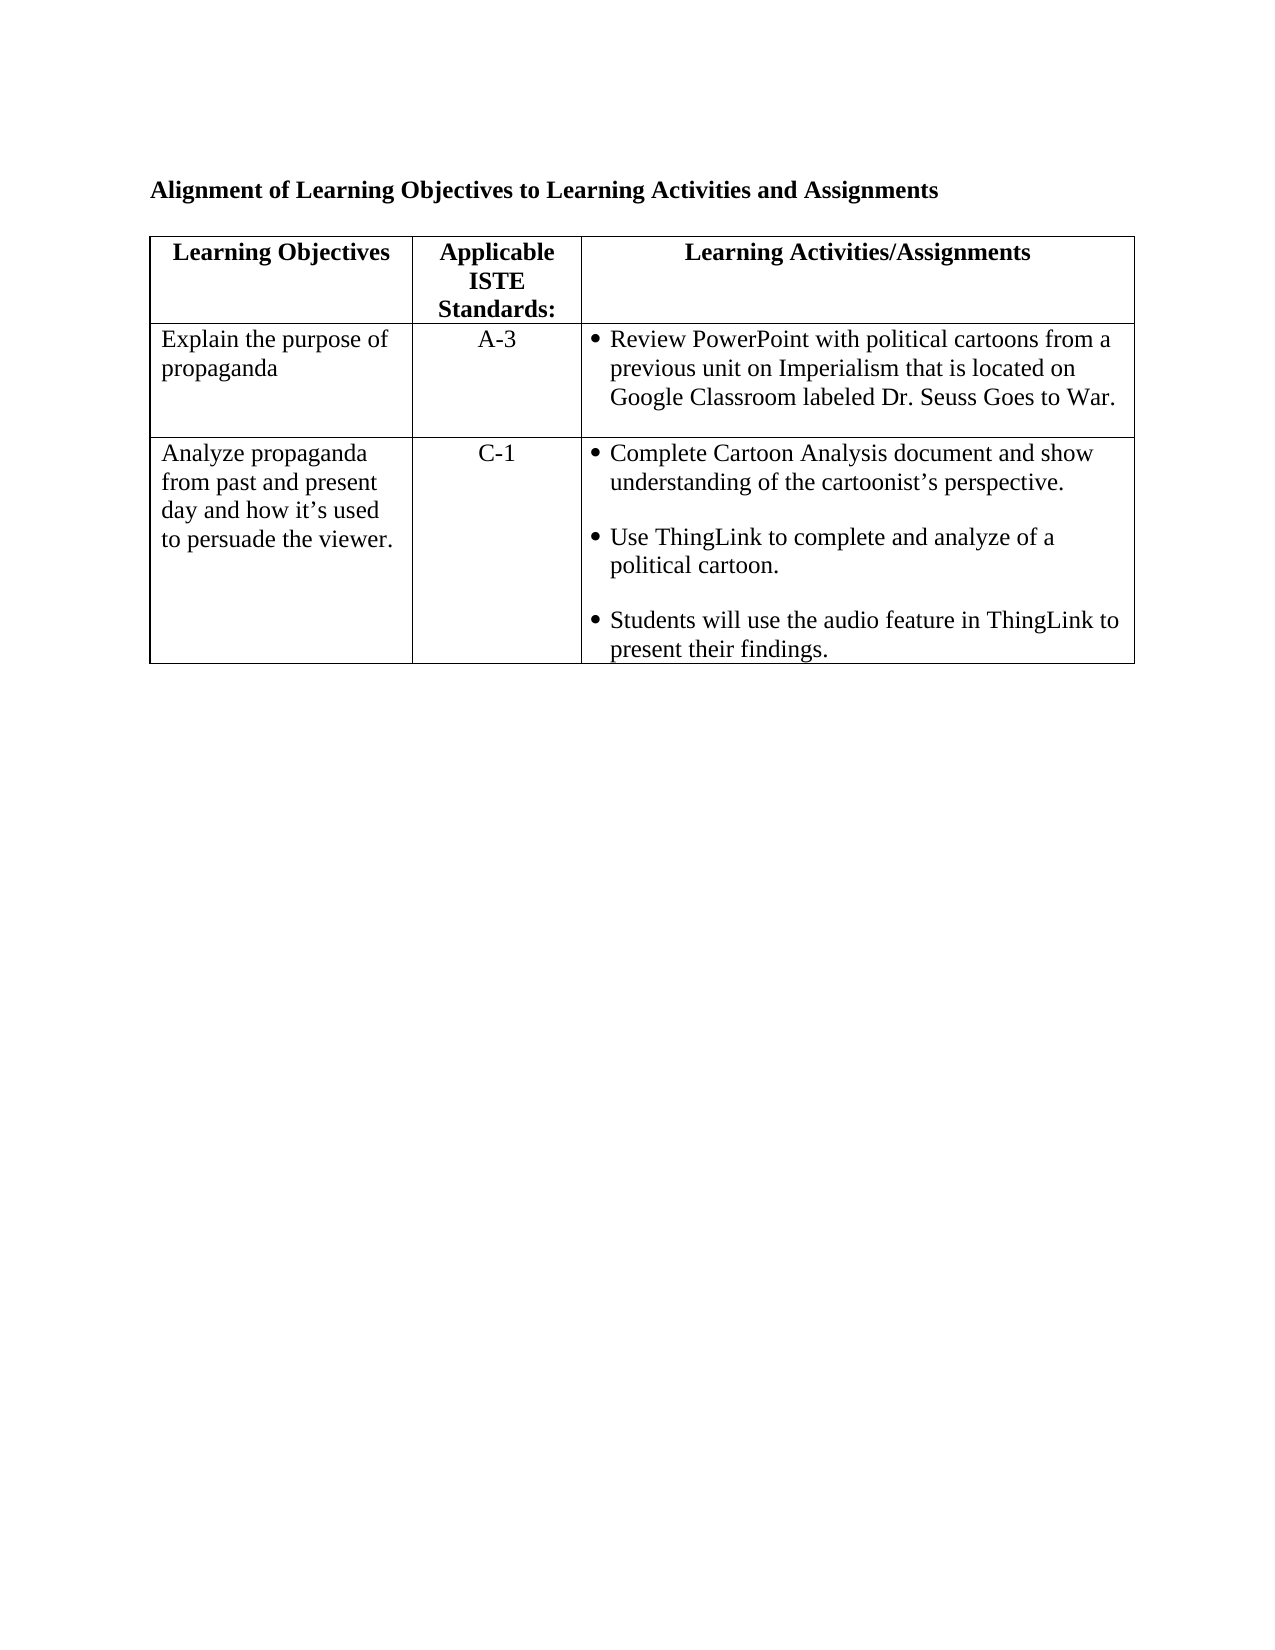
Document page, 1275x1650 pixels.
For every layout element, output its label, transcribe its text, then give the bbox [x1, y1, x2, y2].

table_cell C-1 [413, 438, 581, 663]
table_cell Analyze propaganda from past and present day and how it’s used to persuade the viewer. [151, 438, 412, 663]
table_cell Explain the purpose of propaganda [151, 324, 412, 437]
table_cell Complete Cartoon Analysis document and show understanding of the cartoonist’s perspective. Use ThingLink to complete and analyze of a political cartoon. Students will use the audio feature in ThingLink to present their findings. [582, 438, 1134, 663]
table_cell A-3 [413, 324, 581, 437]
text Alignment of Learning Objectives to Learning Activities and Assignments [150, 175, 1125, 204]
table_cell Review PowerPoint with political cartoons from a previous unit on Imperialism that is located on Google Classroom labeled Dr. Seuss Goes to War. [582, 324, 1134, 437]
table_header Learning Activities/Assignments [582, 237, 1134, 323]
table_header Applicable ISTE Standards: [413, 237, 581, 323]
table_header Learning Objectives [151, 237, 412, 323]
